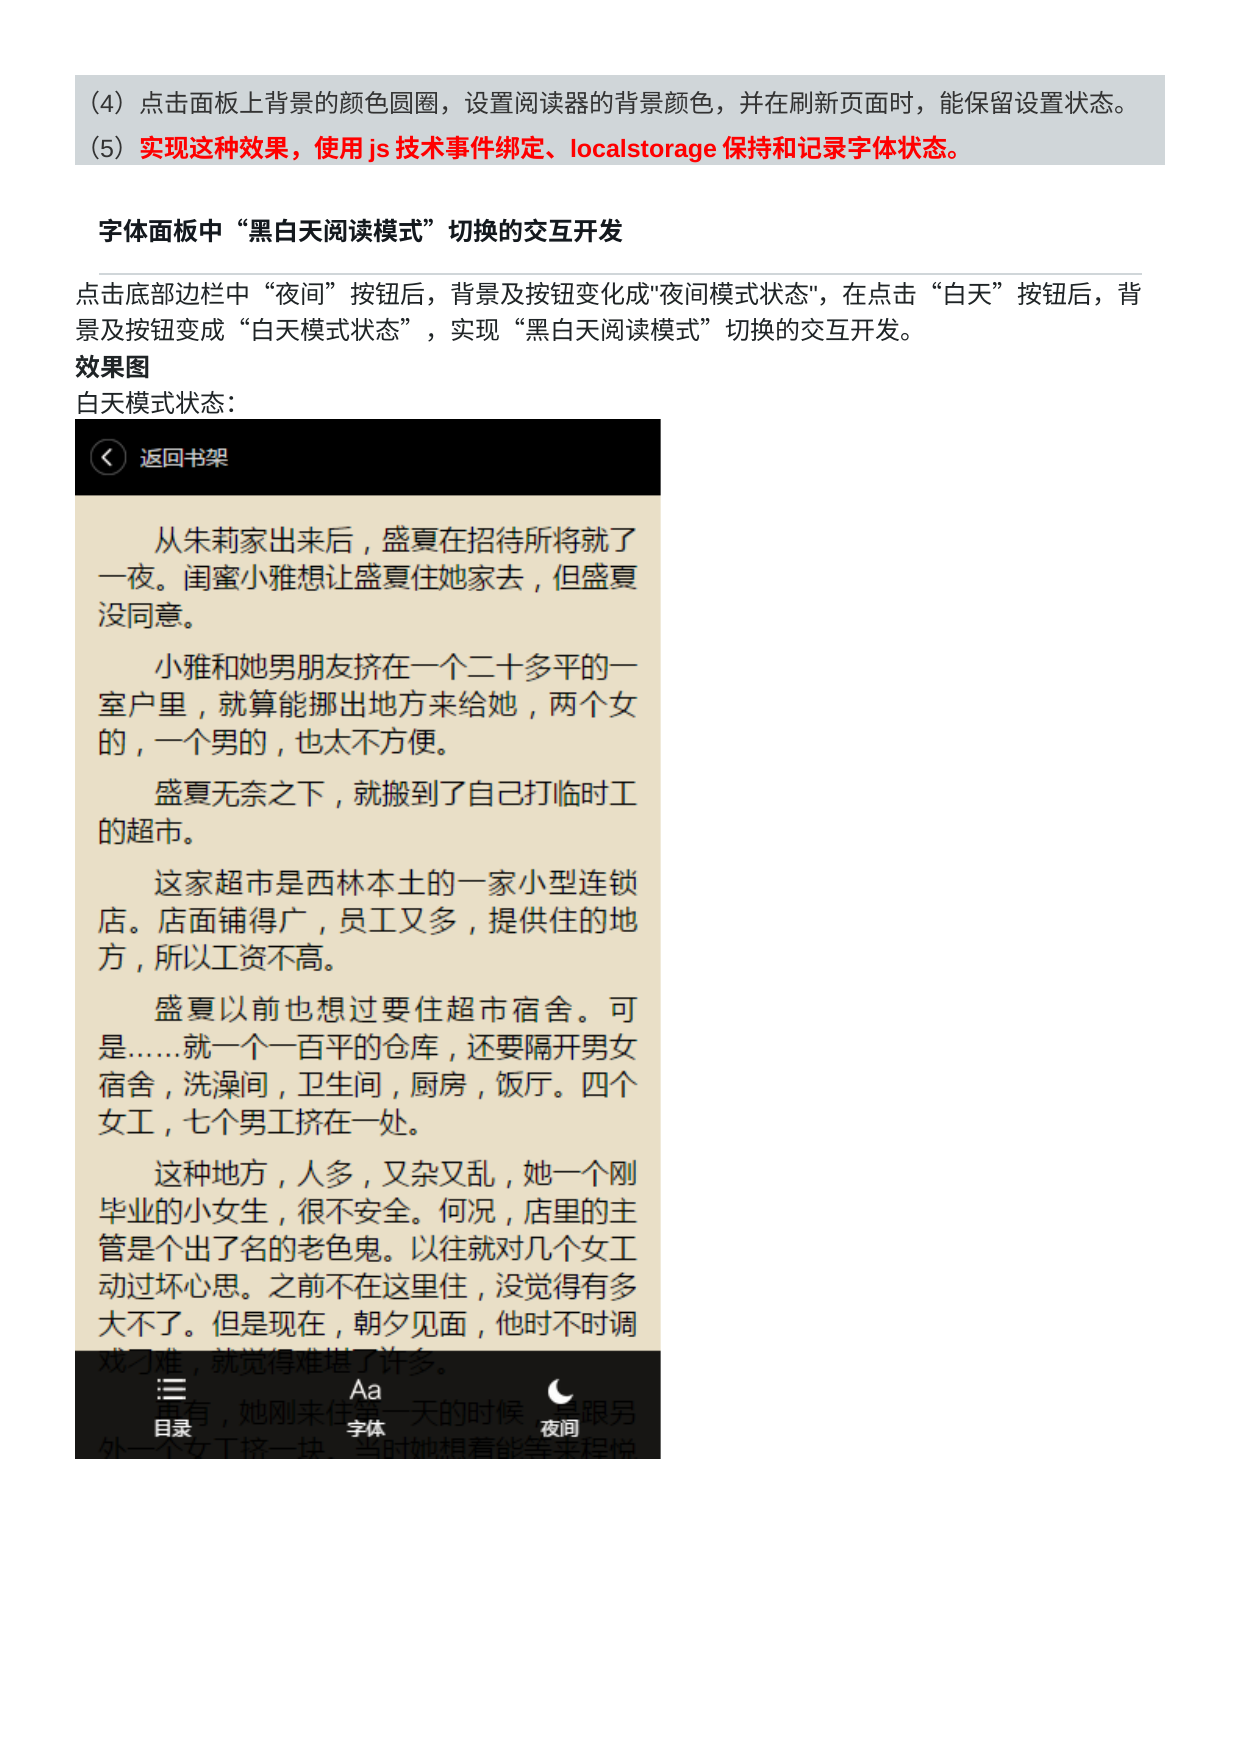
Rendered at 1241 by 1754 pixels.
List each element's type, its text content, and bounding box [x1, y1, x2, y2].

picture [75, 419, 661, 1459]
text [75, 75, 1165, 165]
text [75, 274, 1165, 1459]
text 字体面板中“黑白天阅读模式”切换的交互开发 [98, 212, 1142, 274]
